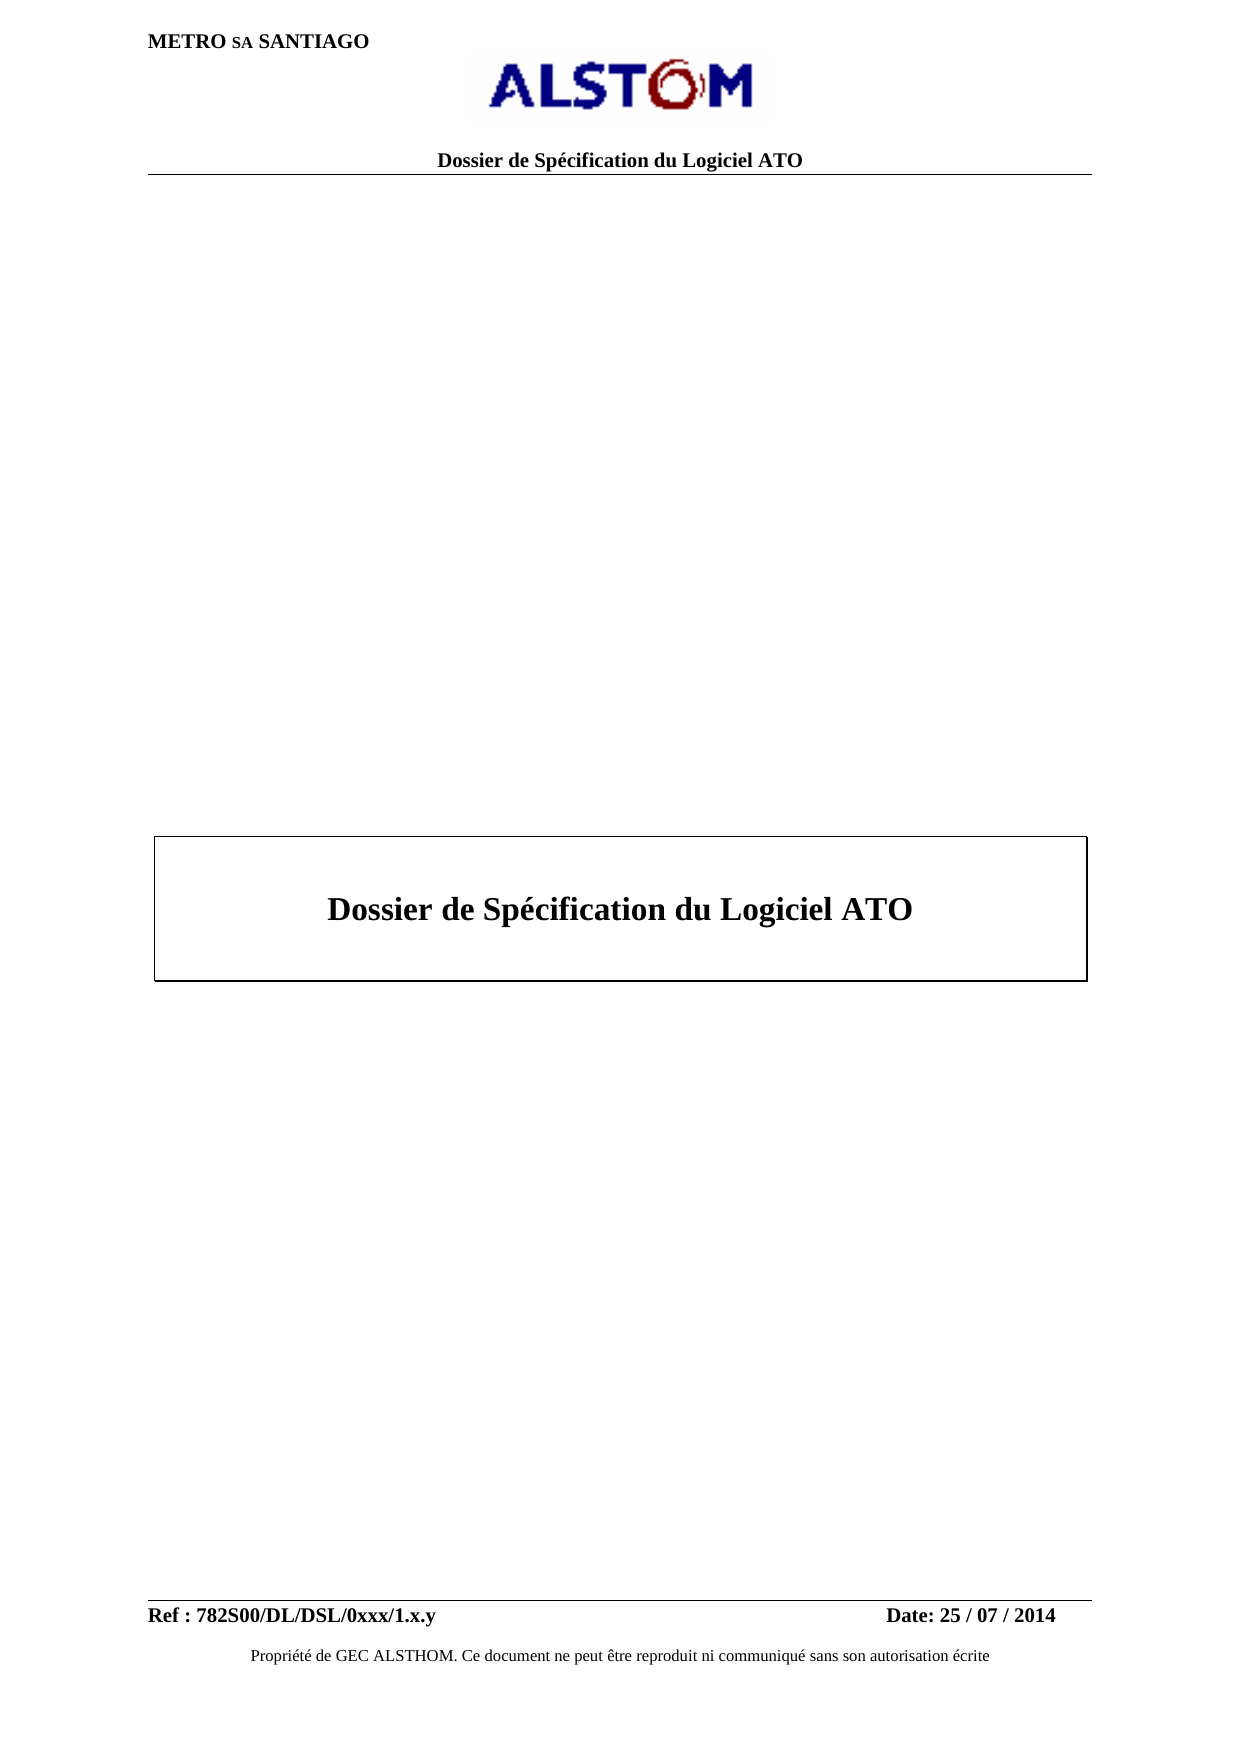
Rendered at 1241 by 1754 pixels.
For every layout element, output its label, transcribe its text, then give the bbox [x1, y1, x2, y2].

picture [469, 53, 771, 124]
text Dossier de Spécification du Logiciel ATO [155, 837, 1086, 980]
